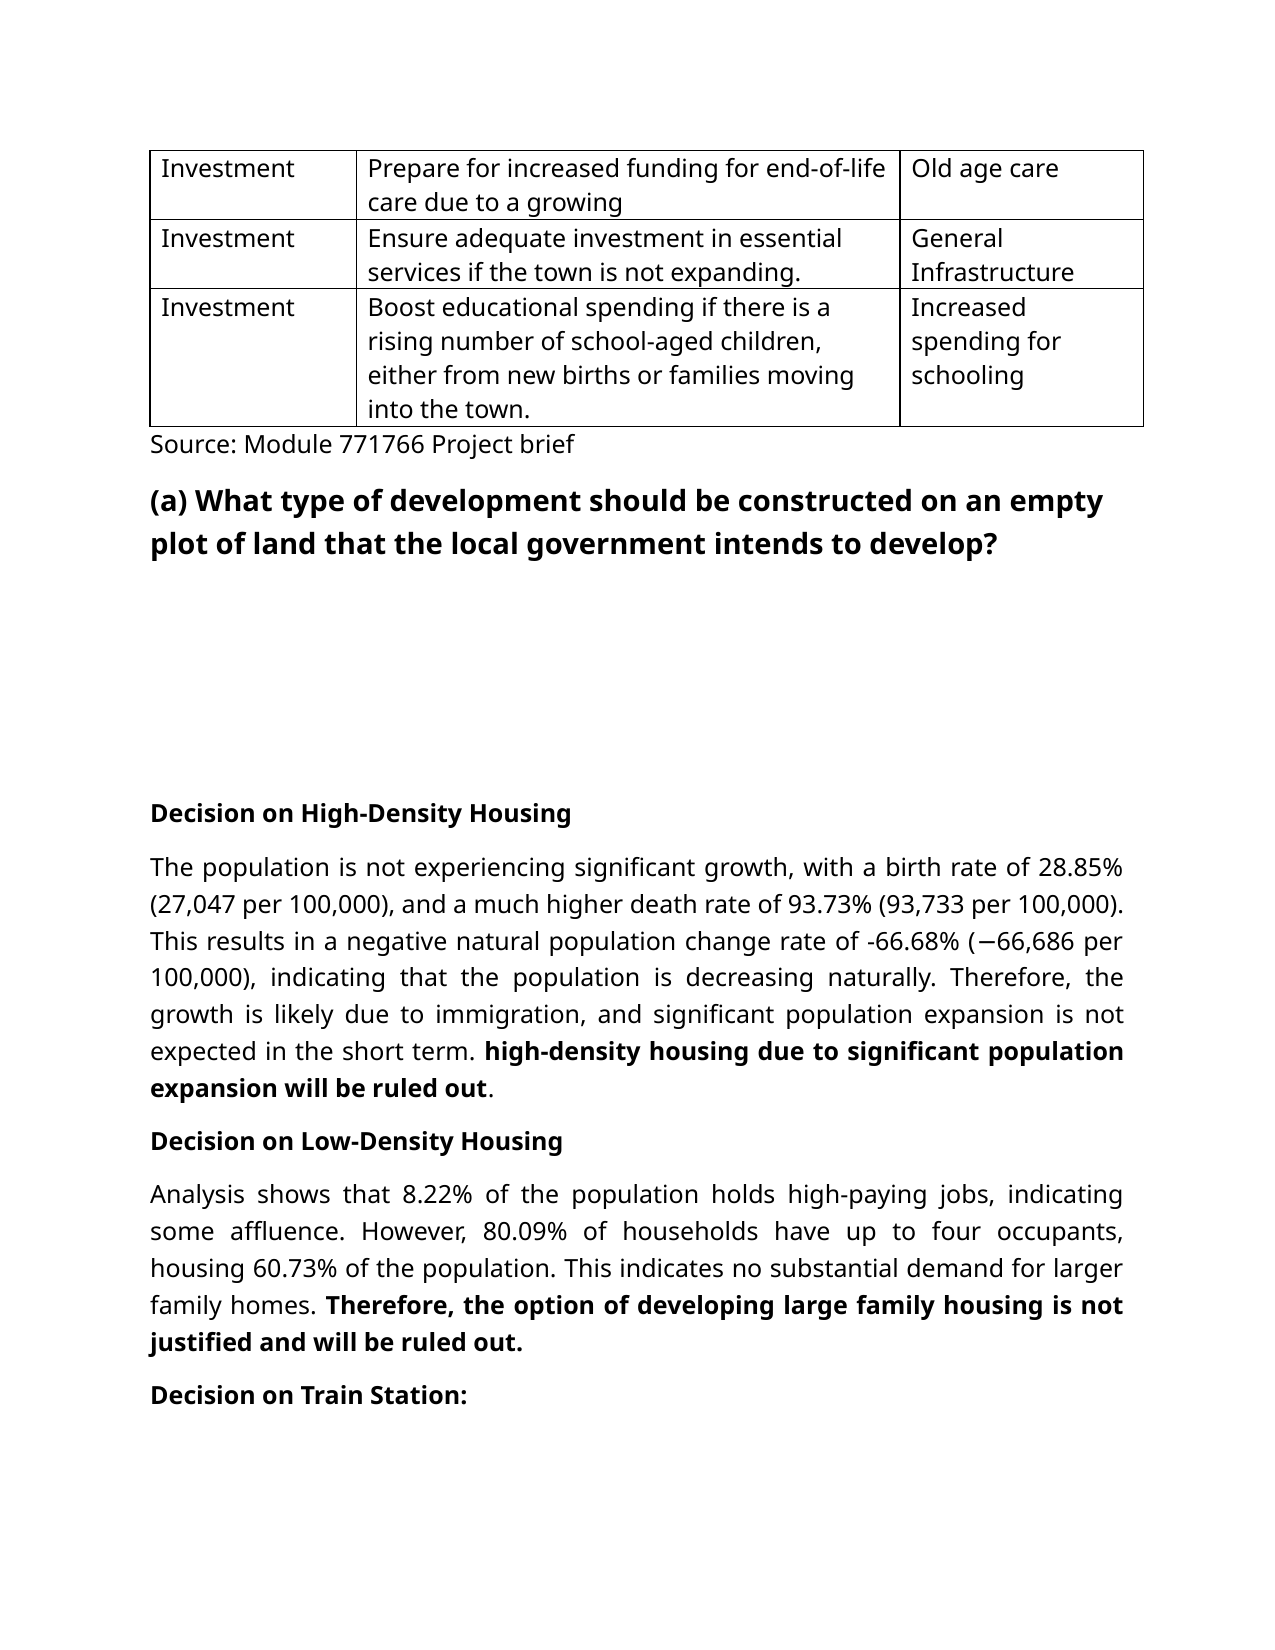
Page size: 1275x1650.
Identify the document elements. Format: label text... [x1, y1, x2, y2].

table_cell Prepare for increased funding for end-of-life care due to a growing [357, 151, 899, 219]
text The population is not experiencing significant growth, with a birth rate of 28.85% (27,047 per 100,000), and a much higher death rate of 93.73% (93,733 per 100,000). This results in a negative natural population change rate of -66.68% (−66,686 per 100,000), indicating that the population is decreasing naturally. Therefore, the growth is likely due to immigration, and significant population expansion is not expected in the short term. high-density housing due to significant population expansion will be ruled out. [150, 849, 1125, 1104]
text Analysis shows that 8.22% of the population holds high-paying jobs, indicating some affluence. However, 80.09% of households have up to four occupants, housing 60.73% of the population. This indicates no substantial demand for larger family homes. Therefore, the option of developing large family housing is not justified and will be ruled out. [150, 1177, 1125, 1358]
table_cell Boost educational spending if there is a rising number of school-aged children, either from new births or families moving into the town. [357, 289, 899, 426]
table_cell Ensure adequate investment in essential services if the town is not expanding. [357, 220, 899, 288]
text Source: Module 771766 Project brief [150, 427, 1125, 461]
text Decision on Train Station: [150, 1378, 1125, 1412]
table_cell Old age care [901, 151, 1143, 219]
table_cell General Infrastructure [901, 220, 1143, 288]
table_cell Investment [151, 220, 356, 288]
text Decision on High-Density Housing [150, 796, 1125, 830]
table_cell Increased spending for schooling [901, 289, 1143, 426]
table_cell Investment [151, 151, 356, 219]
text (a) What type of development should be constructed on an empty plot of land that the local government intends to develop? [150, 480, 1125, 563]
text Decision on Low-Density Housing [150, 1124, 1125, 1158]
table_cell Investment [151, 289, 356, 426]
